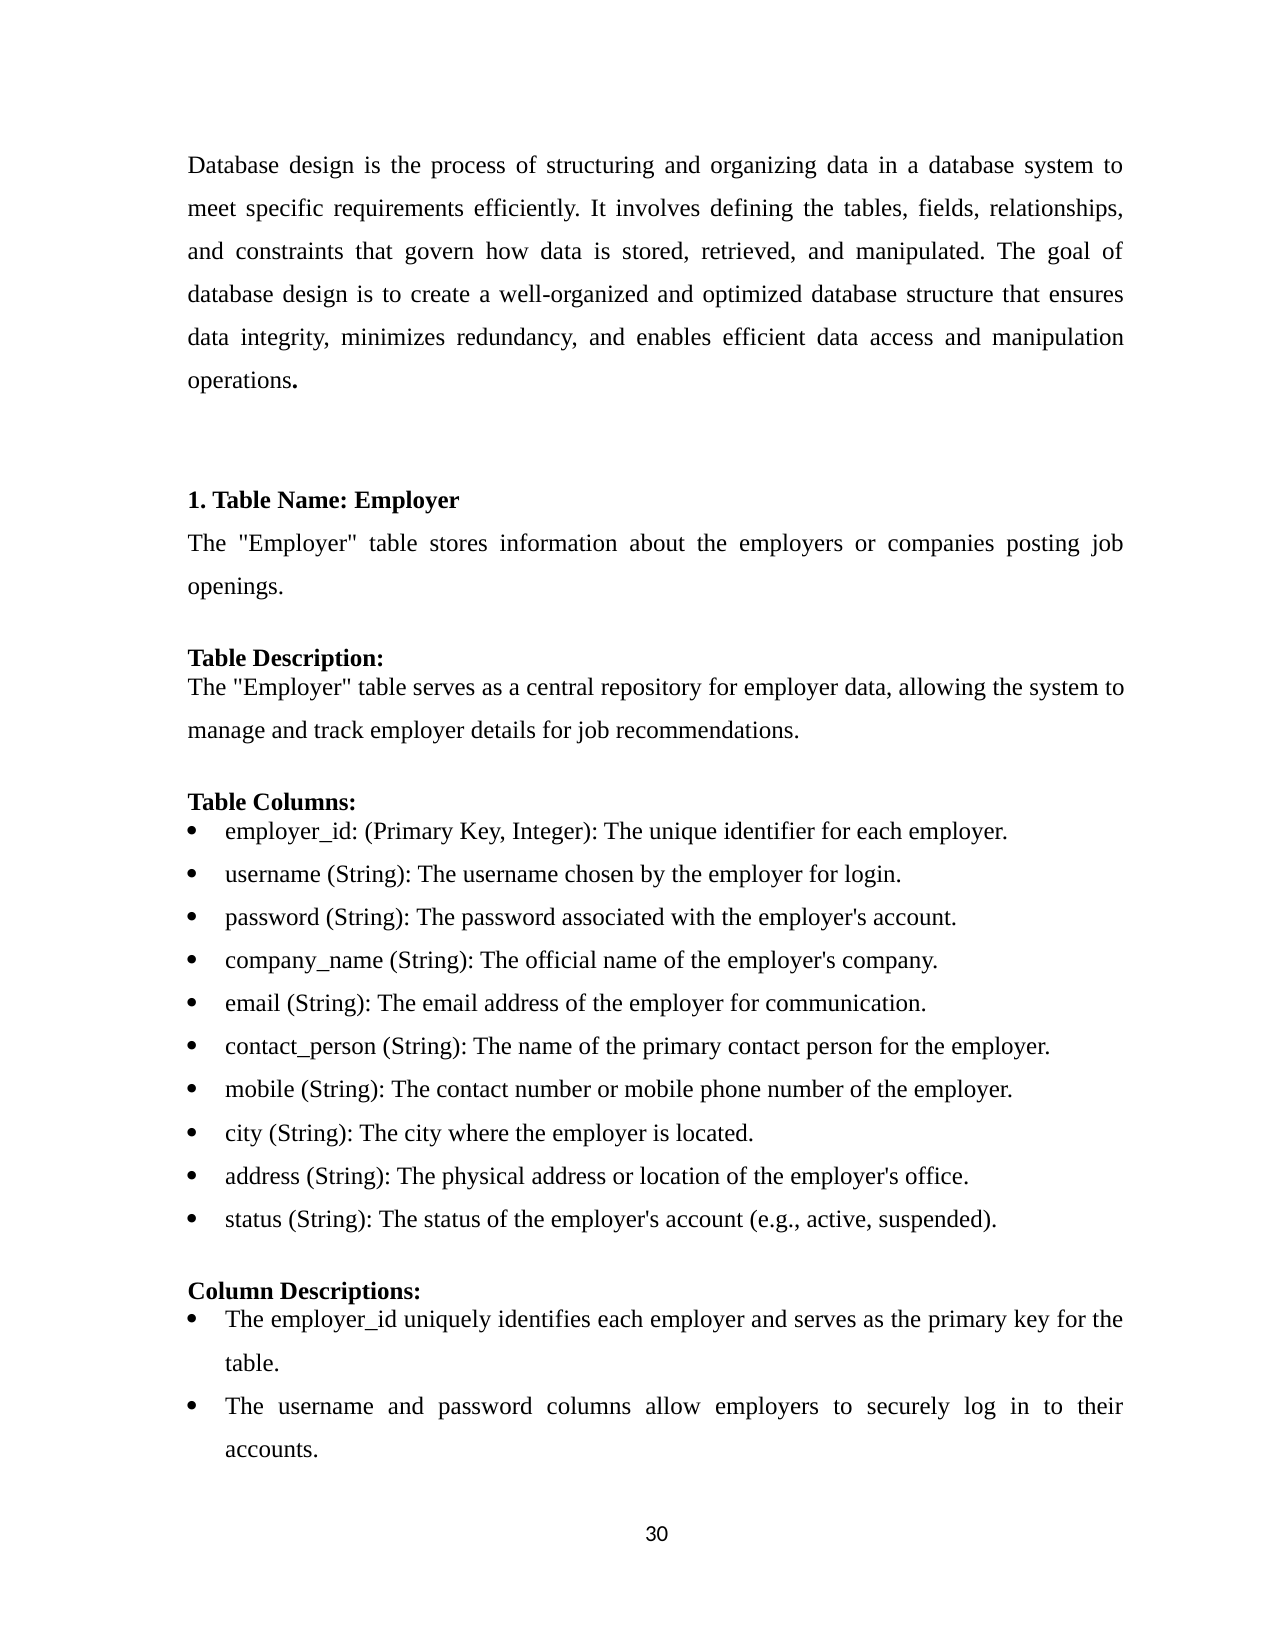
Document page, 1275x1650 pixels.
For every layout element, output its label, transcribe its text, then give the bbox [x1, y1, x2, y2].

list password (String): The password associated with the employer's account. [187, 902, 1125, 931]
text Table Description: [187, 643, 1125, 672]
list mobile (String): The contact number or mobile phone number of the employer. [187, 1074, 1125, 1103]
list The employer_id uniquely identifies each employer and serves as the primary key for the table. [187, 1304, 1125, 1376]
text Table Columns: [187, 787, 1125, 816]
list The username and password columns allow employers to securely log in to their accounts. [187, 1391, 1125, 1463]
text 1. Table Name: Employer [187, 485, 1125, 514]
text The "Employer" table serves as a central repository for employer data, allowing the system to manage and track employer details for job recommendations. [187, 672, 1125, 744]
list address (String): The physical address or location of the employer's office. [187, 1161, 1125, 1189]
text Column Descriptions: [187, 1276, 1125, 1304]
list employer_id: (Primary Key, Integer): The unique identifier for each employer. [187, 816, 1125, 844]
list city (String): The city where the employer is located. [187, 1118, 1125, 1146]
list company_name (String): The official name of the employer's company. [187, 945, 1125, 974]
list username (String): The username chosen by the employer for login. [187, 859, 1125, 888]
list status (String): The status of the employer's account (e.g., active, suspended). [187, 1204, 1125, 1233]
text The "Employer" table stores information about the employers or companies posting job openings. [187, 528, 1125, 600]
list email (String): The email address of the employer for communication. [187, 988, 1125, 1017]
list contact_person (String): The name of the primary contact person for the employer. [187, 1031, 1125, 1060]
text Database design is the process of structuring and organizing data in a database system to meet specific requirements efficiently. It involves defining the tables, fields, relationships, and constraints that govern how data is stored, retrieved, and manipulated. The goal of database design is to create a well-organized and optimized database structure that ensures data integrity, minimizes redundancy, and enables efficient data access and manipulation operations. [187, 150, 1125, 394]
